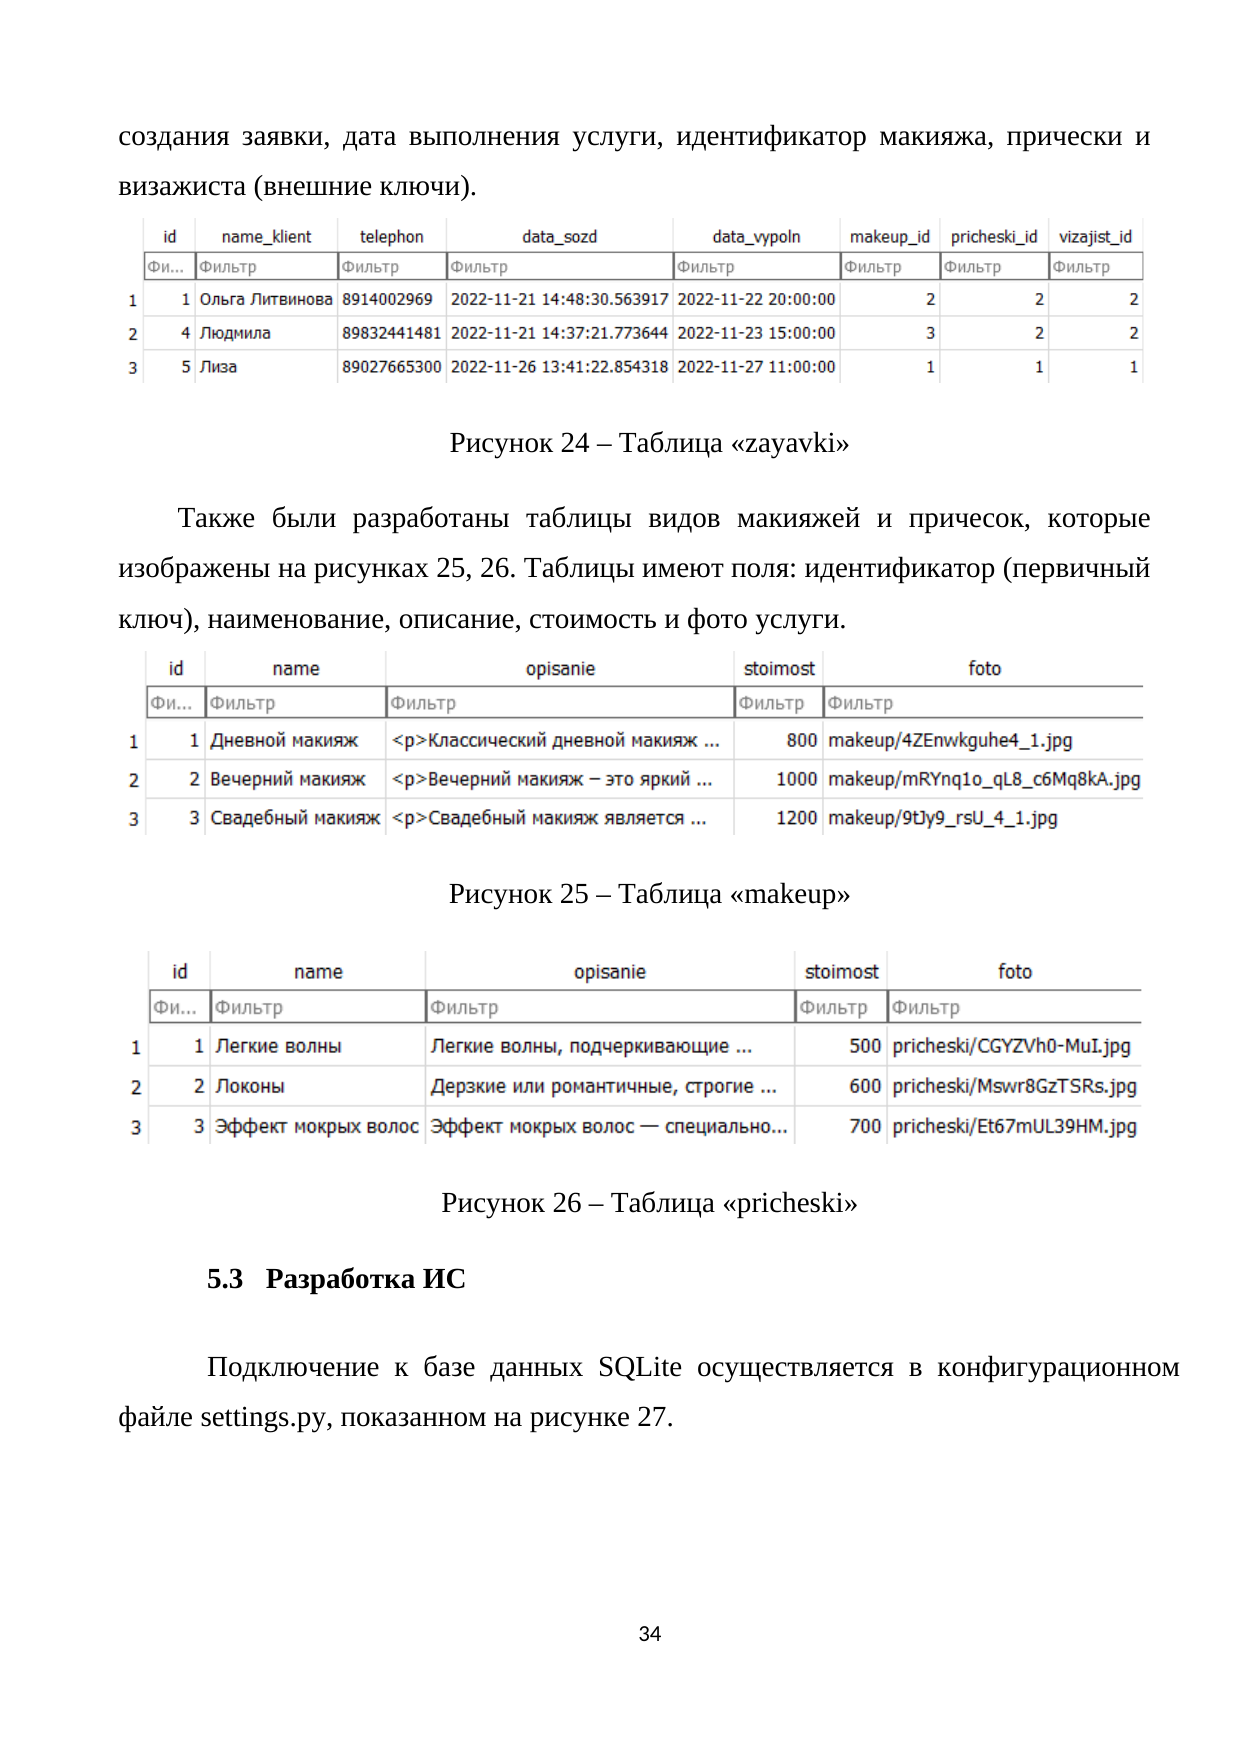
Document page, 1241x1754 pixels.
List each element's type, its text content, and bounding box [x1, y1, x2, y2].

picture [126, 651, 1144, 835]
picture [126, 218, 1144, 383]
text Рисунок 25 – Таблица «makeup» [118, 876, 1181, 910]
list Разработка ИС [118, 1261, 1181, 1294]
text Также были разработаны таблицы видов макияжей и причесок, которые изображены на рисунках 25, 26. Таблицы имеют поля: идентификатор (первичный ключ), наименование, описание, стоимость и фото услуги. [118, 500, 1152, 634]
text Рисунок 24 – Таблица «zayavki» [118, 425, 1181, 458]
picture [128, 951, 1142, 1144]
text Рисунок 26 – Таблица «pricheski» [118, 1186, 1181, 1219]
text Подключение к базе данных SQLite осуществляется в конфигурационном файле settings.py, показанном на рисунке 27. [118, 1349, 1181, 1432]
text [118, 118, 1152, 202]
